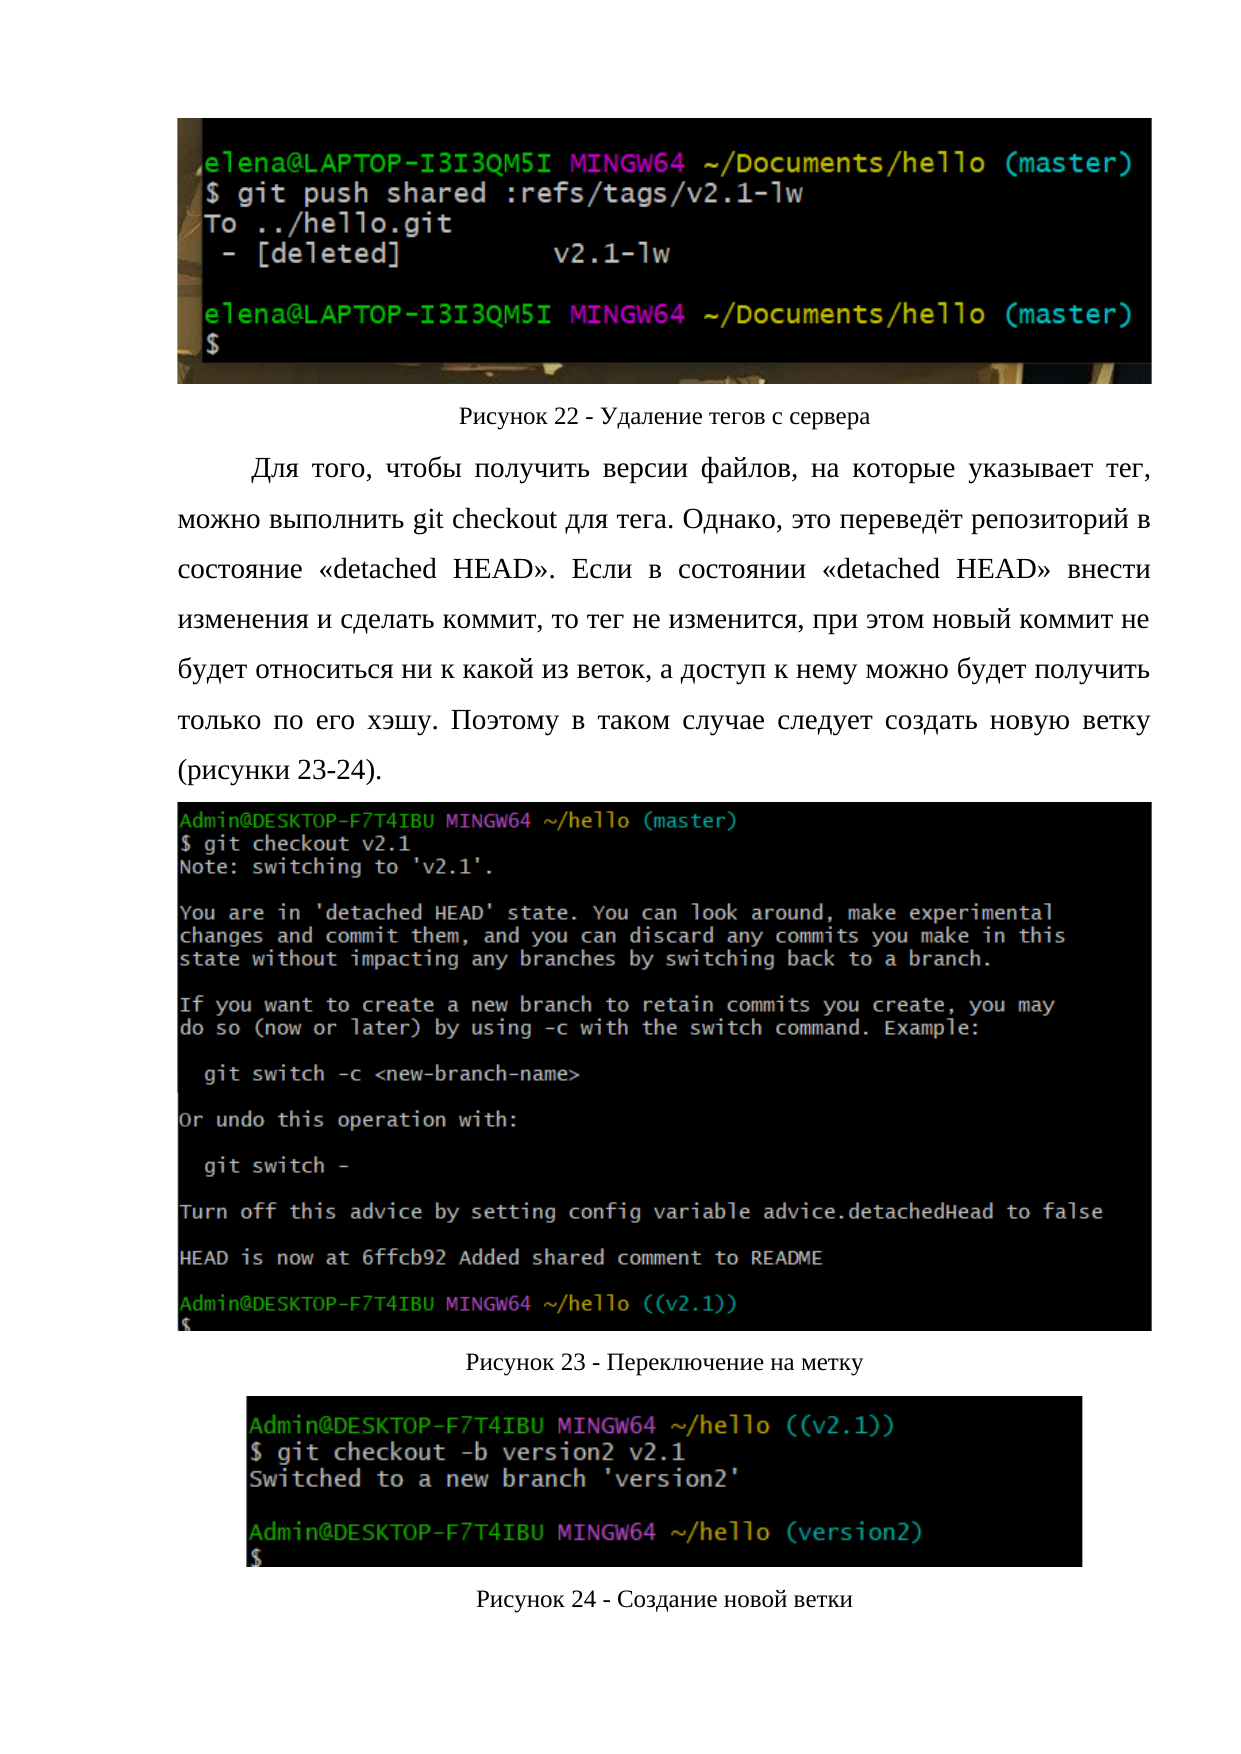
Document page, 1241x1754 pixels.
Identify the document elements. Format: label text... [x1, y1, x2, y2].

picture [177, 118, 1152, 384]
text Для того, чтобы получить версии файлов, на которые указывает тег, можно выполнить git checkout для тега. Однако, это переведёт репозиторий в состояние «detached HEAD». Если в состоянии «detached HEAD» внести изменения и сделать коммит, то тег не изменится, при этом новый коммит не будет относиться ни к какой из веток, а доступ к нему можно будет получить только по его хэшу. Поэтому в таком случае следует создать новую ветку (рисунки 23-24). [177, 450, 1152, 786]
picture [246, 1396, 1083, 1567]
text Рисунок 23 - Переключение на метку [177, 1347, 1152, 1376]
text Рисунок 24 - Создание новой ветки [177, 1584, 1152, 1612]
picture [177, 802, 1152, 1331]
text Рисунок 22 - Удаление тегов с сервера [177, 401, 1152, 429]
